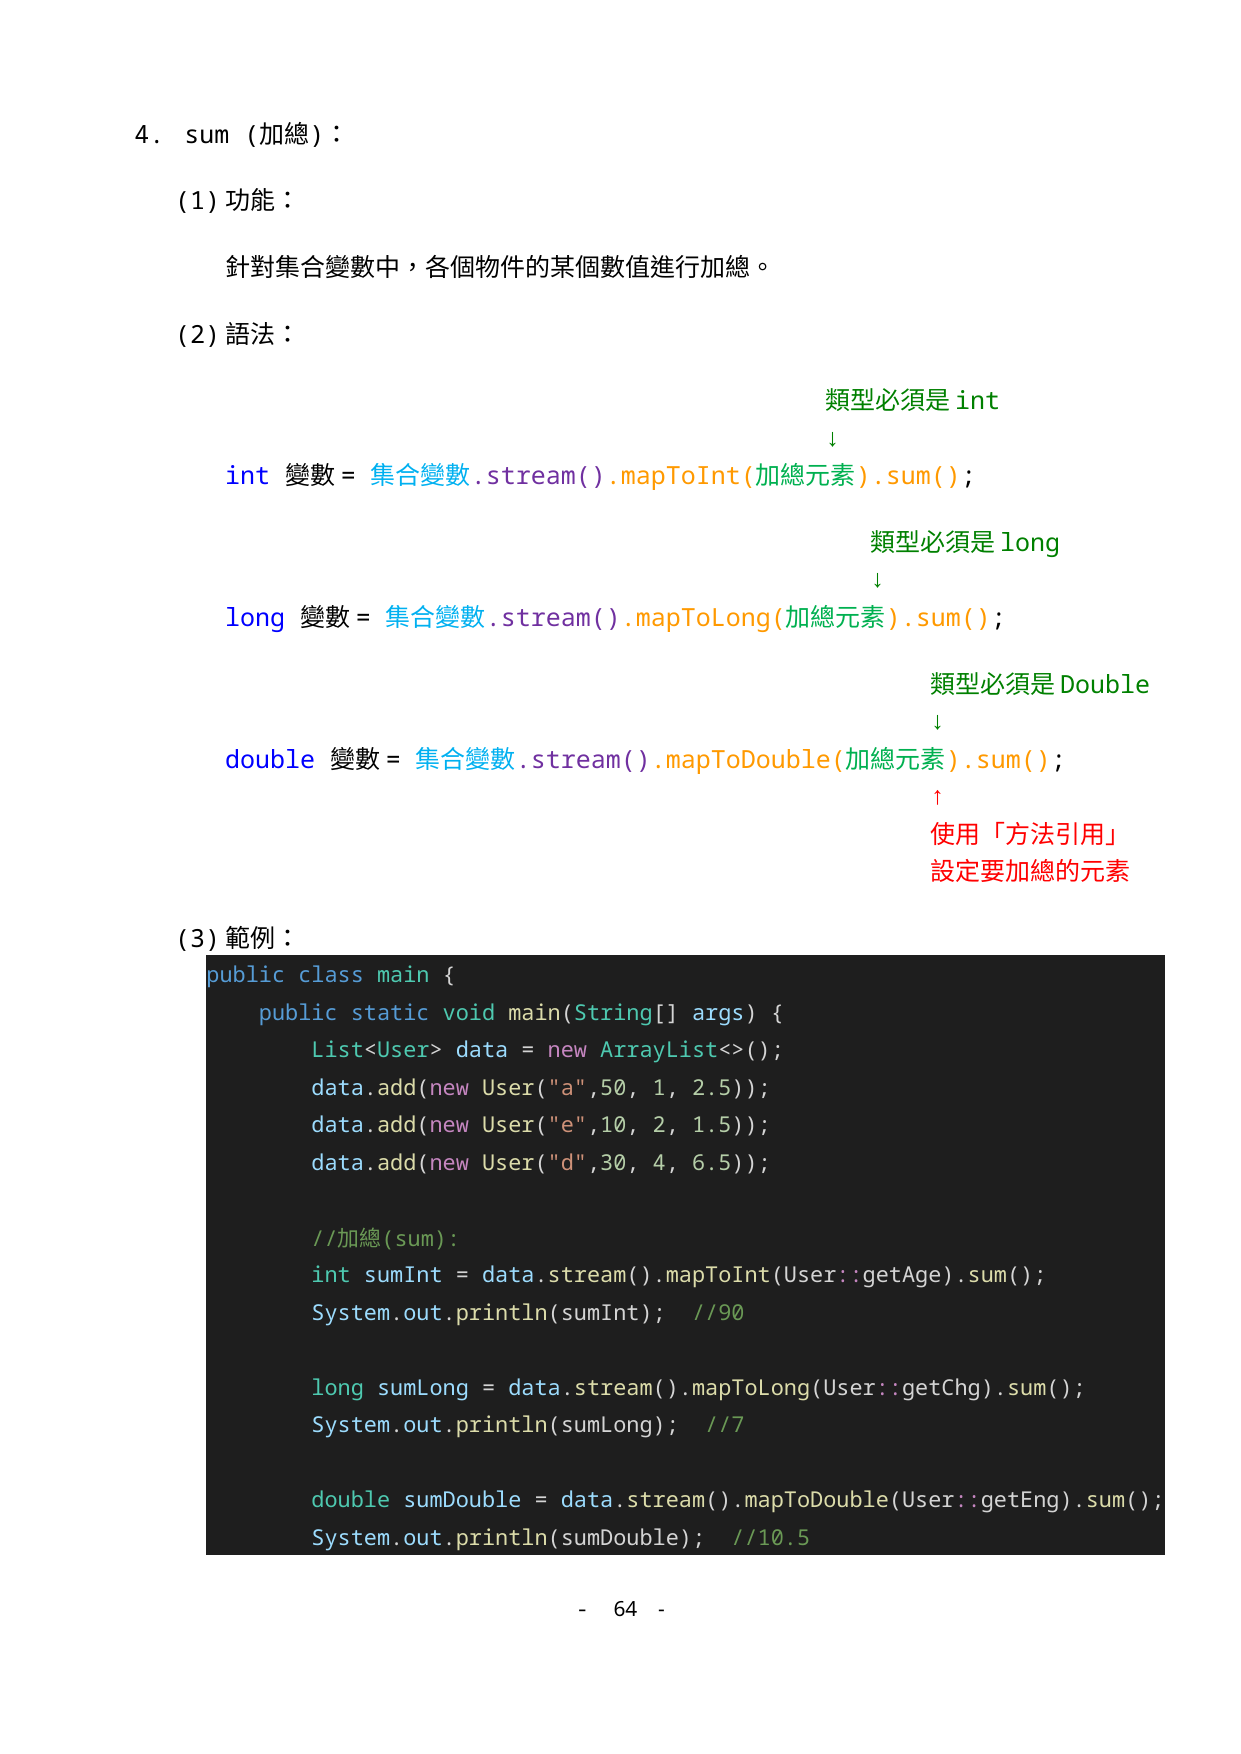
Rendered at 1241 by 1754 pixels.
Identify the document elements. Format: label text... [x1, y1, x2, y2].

list 語法： [175, 313, 1165, 351]
text public static void main(String[] args) { [206, 993, 1165, 1030]
list 類型必須是Double ↓ double 變數 = 集合變數.stream().mapToDouble(加總元素).sum(); ↑ 使用「方法引用」 設定要加總的元素 [225, 663, 1165, 888]
text System.out.println(sumDouble); //10.5 [206, 1518, 1165, 1555]
list 範例： [175, 918, 1165, 955]
text List<User> data = new ArrayList<>(); [206, 1030, 1165, 1068]
list 類型必須是long ↓ long 變數 = 集合變數.stream().mapToLong(加總元素).sum(); [225, 522, 1165, 634]
text data.add(new User("a",50, 1, 2.5)); [206, 1068, 1165, 1105]
text data.add(new User("e",10, 2, 1.5)); [206, 1105, 1165, 1143]
text System.out.println(sumInt); //90 [206, 1293, 1165, 1330]
text System.out.println(sumLong); //7 [206, 1405, 1165, 1443]
list 類型必須是int ↓ int 變數 = 集合變數.stream().mapToInt(加總元素).sum(); [225, 380, 1165, 493]
list 功能： [175, 180, 1165, 218]
text data.add(new User("d",30, 4, 6.5)); [206, 1143, 1165, 1180]
subtitle sum (加總)： [134, 113, 1165, 151]
list 針對集合變數中，各個物件的某個數值進行加總。 [225, 247, 1165, 284]
text public class main { [206, 955, 1165, 993]
text double sumDouble = data.stream().mapToDouble(User::getEng).sum(); [206, 1480, 1165, 1518]
text long sumLong = data.stream().mapToLong(User::getChg).sum(); [206, 1368, 1165, 1405]
text //加總(sum): [206, 1218, 1165, 1255]
text int sumInt = data.stream().mapToInt(User::getAge).sum(); [206, 1255, 1165, 1293]
